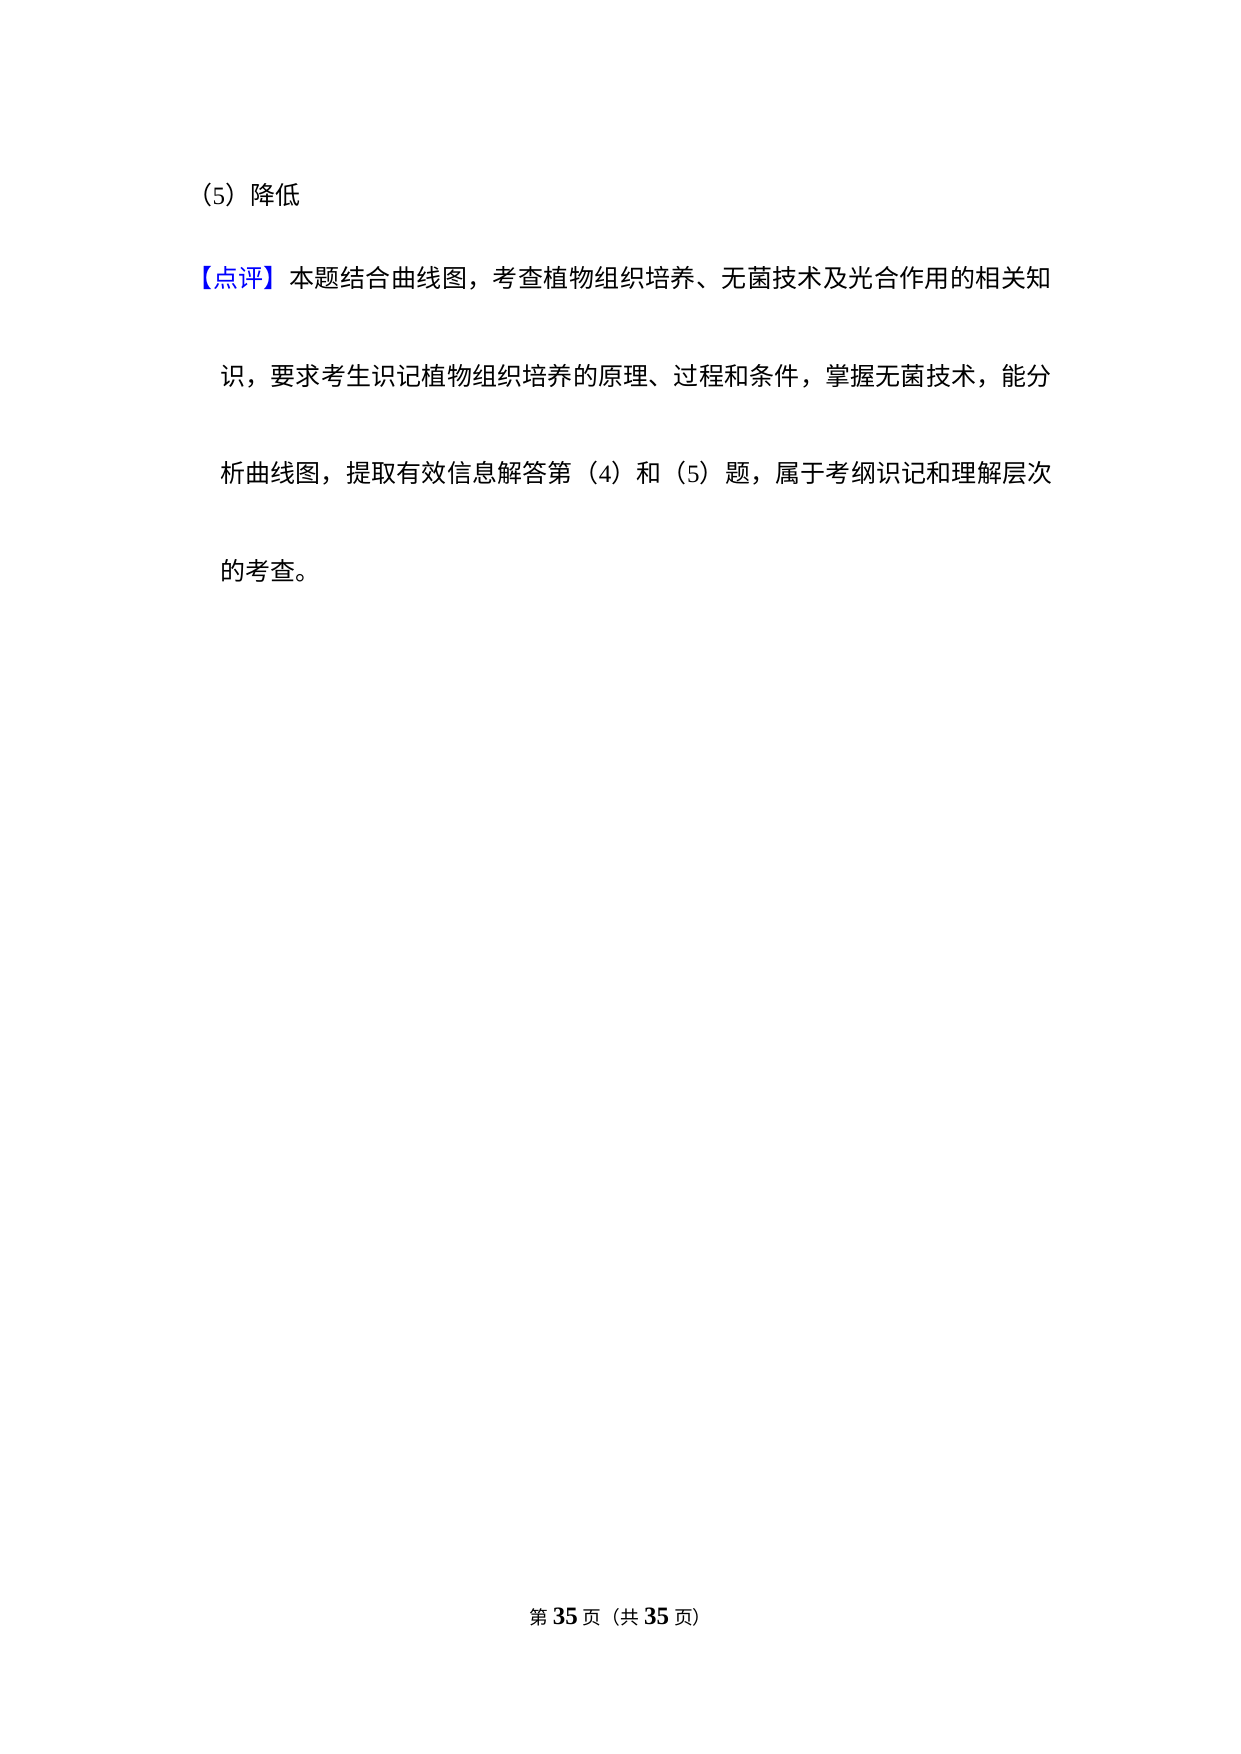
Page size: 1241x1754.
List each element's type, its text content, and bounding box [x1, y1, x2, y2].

text 【点评】本题结合曲线图，考查植物组织培养、无菌技术及光合作用的相关知识，要求考生识记植物组织培养的原理、过程和条件，掌握无菌技术，能分析曲线图，提取有效信息解答第（4）和（5）题，属于考纲识记和理解层次的考查。 [187, 244, 1053, 602]
text （5）降低 [187, 161, 1053, 226]
